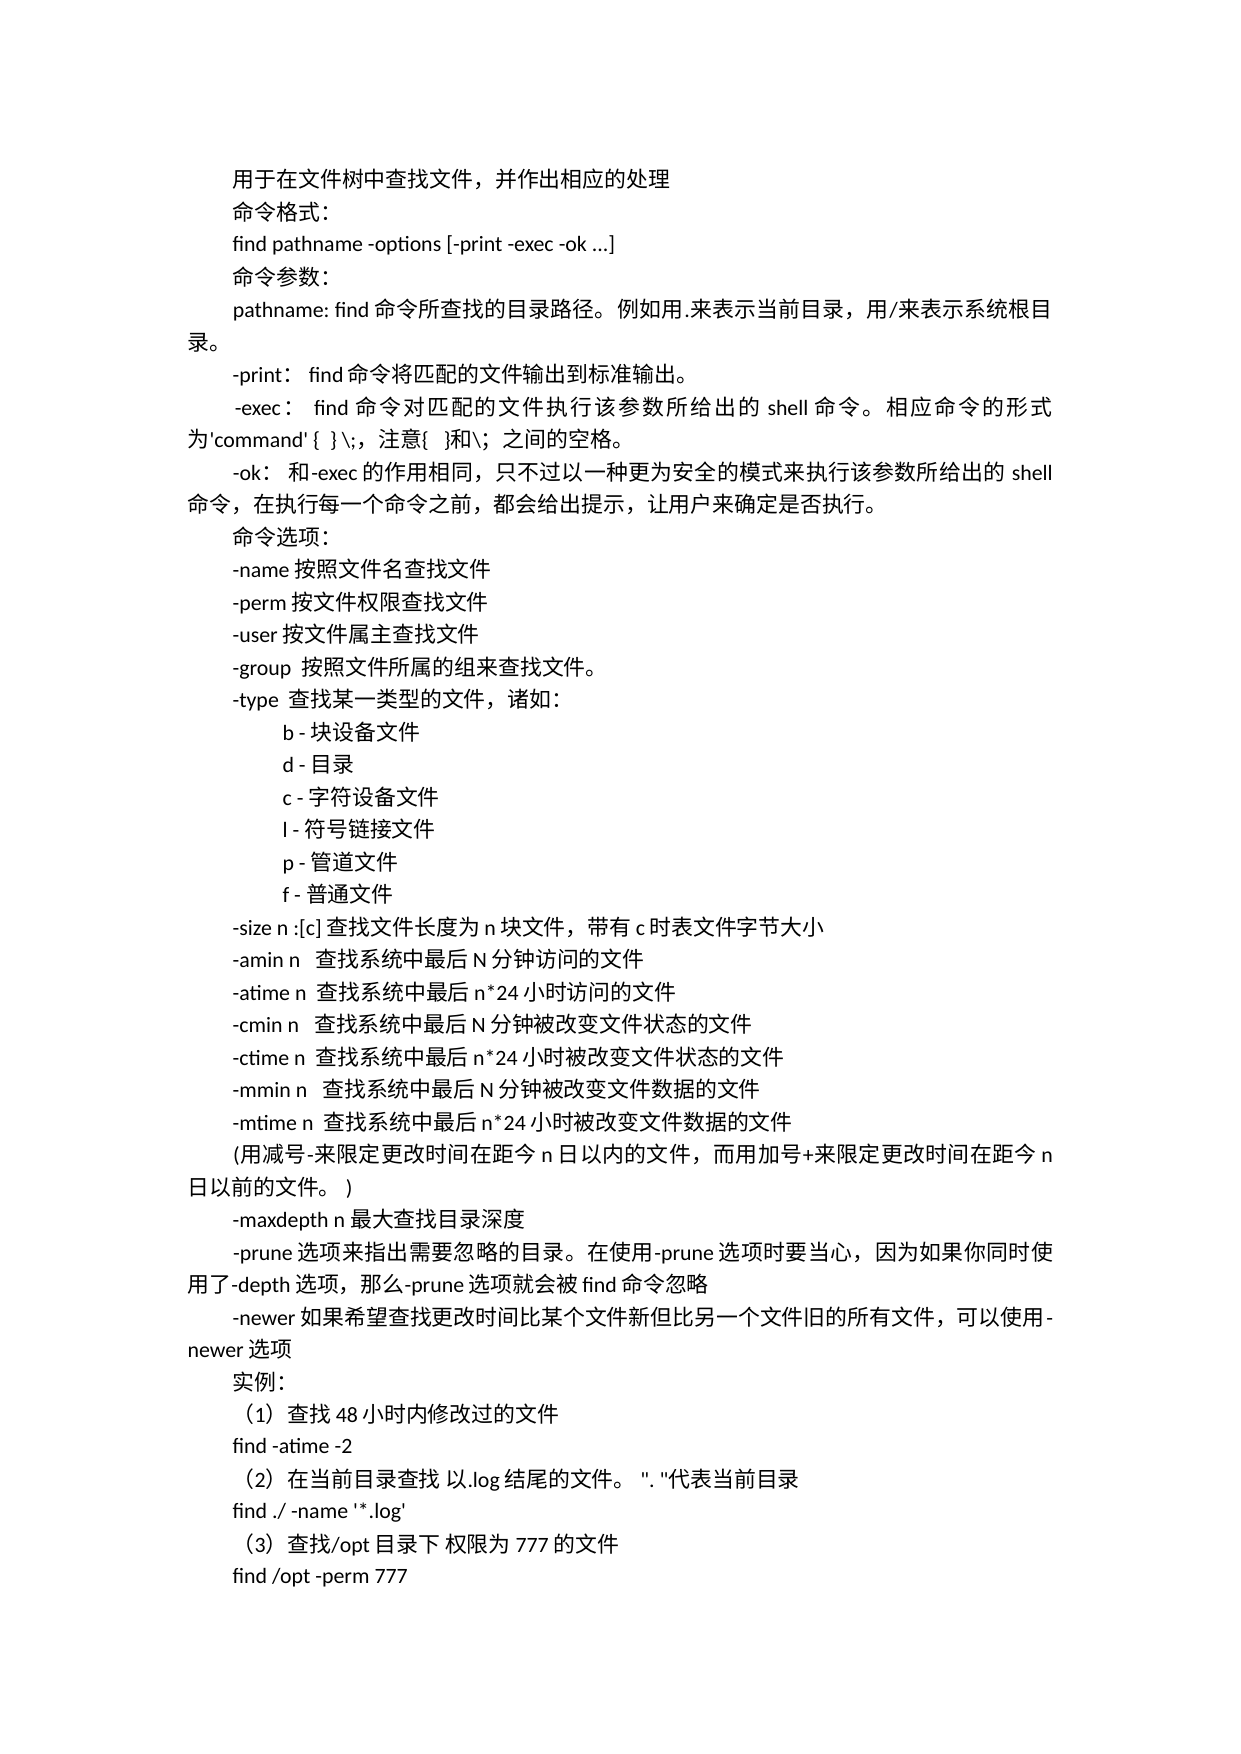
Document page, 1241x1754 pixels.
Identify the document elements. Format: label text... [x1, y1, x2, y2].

text d - 目录 [187, 747, 1053, 779]
text -exec： find命令对匹配的文件执行该参数所给出的shell命令。相应命令的形式为'command' { } \;，注意{ }和\；之间的空格。 [187, 389, 1053, 454]
text -ctime n 查找系统中最后n*24小时被改变文件状态的文件 [187, 1039, 1053, 1072]
text 命令参数： [187, 259, 1053, 292]
text -mtime n 查找系统中最后n*24小时被改变文件数据的文件 [187, 1104, 1053, 1137]
text b - 块设备文件 [187, 714, 1053, 747]
text l - 符号链接文件 [187, 812, 1053, 844]
text 用于在文件树中查找文件，并作出相应的处理 [187, 162, 1053, 194]
text -amin n 查找系统中最后N分钟访问的文件 [187, 942, 1053, 974]
text （2）在当前目录查找 以.log结尾的文件。 ". "代表当前目录 [187, 1462, 1053, 1494]
text -name 按照文件名查找文件 [187, 552, 1053, 584]
text (用减号-来限定更改时间在距今n日以内的文件，而用加号+来限定更改时间在距今n日以前的文件。 ) [187, 1137, 1053, 1202]
text -ok： 和-exec的作用相同，只不过以一种更为安全的模式来执行该参数所给出的shell命令，在执行每一个命令之前，都会给出提示，让用户来确定是否执行。 [187, 454, 1053, 519]
text find ./ -name '*.log' [187, 1494, 1053, 1527]
text find -atime -2 [187, 1429, 1053, 1462]
text c - 字符设备文件 [187, 779, 1053, 812]
text f - 普通文件 [187, 877, 1053, 909]
text -atime n 查找系统中最后n*24小时访问的文件 [187, 974, 1053, 1007]
text 命令选项： [187, 519, 1053, 552]
text find pathname -options [-print -exec -ok ...] [187, 227, 1053, 259]
text -type 查找某一类型的文件，诸如： [187, 682, 1053, 714]
text -cmin n 查找系统中最后N分钟被改变文件状态的文件 [187, 1007, 1053, 1039]
text 实例： [187, 1364, 1053, 1397]
text （3）查找/opt目录下 权限为 777的文件 [187, 1527, 1053, 1559]
text -prune选项来指出需要忽略的目录。在使用-prune选项时要当心，因为如果你同时使用了-depth选项，那么-prune选项就会被find命令忽略 [187, 1234, 1053, 1299]
text （1）查找48小时内修改过的文件 [187, 1397, 1053, 1429]
text -group 按照文件所属的组来查找文件。 [187, 649, 1053, 682]
text -newer 如果希望查找更改时间比某个文件新但比另一个文件旧的所有文件，可以使用-newer选项 [187, 1299, 1053, 1364]
text -mmin n 查找系统中最后N分钟被改变文件数据的文件 [187, 1072, 1053, 1104]
text pathname: find命令所查找的目录路径。例如用.来表示当前目录，用/来表示系统根目录。 [187, 292, 1053, 357]
text -maxdepth n 最大查找目录深度 [187, 1202, 1053, 1234]
text -user 按文件属主查找文件 [187, 617, 1053, 649]
text 命令格式： [187, 194, 1053, 227]
text -perm 按文件权限查找文件 [187, 584, 1053, 617]
text -print： find命令将匹配的文件输出到标准输出。 [187, 357, 1053, 389]
text -size n :[c] 查找文件长度为n块文件，带有c时表文件字节大小 [187, 909, 1053, 942]
text p - 管道文件 [187, 844, 1053, 877]
text find /opt -perm 777 [187, 1559, 1053, 1592]
